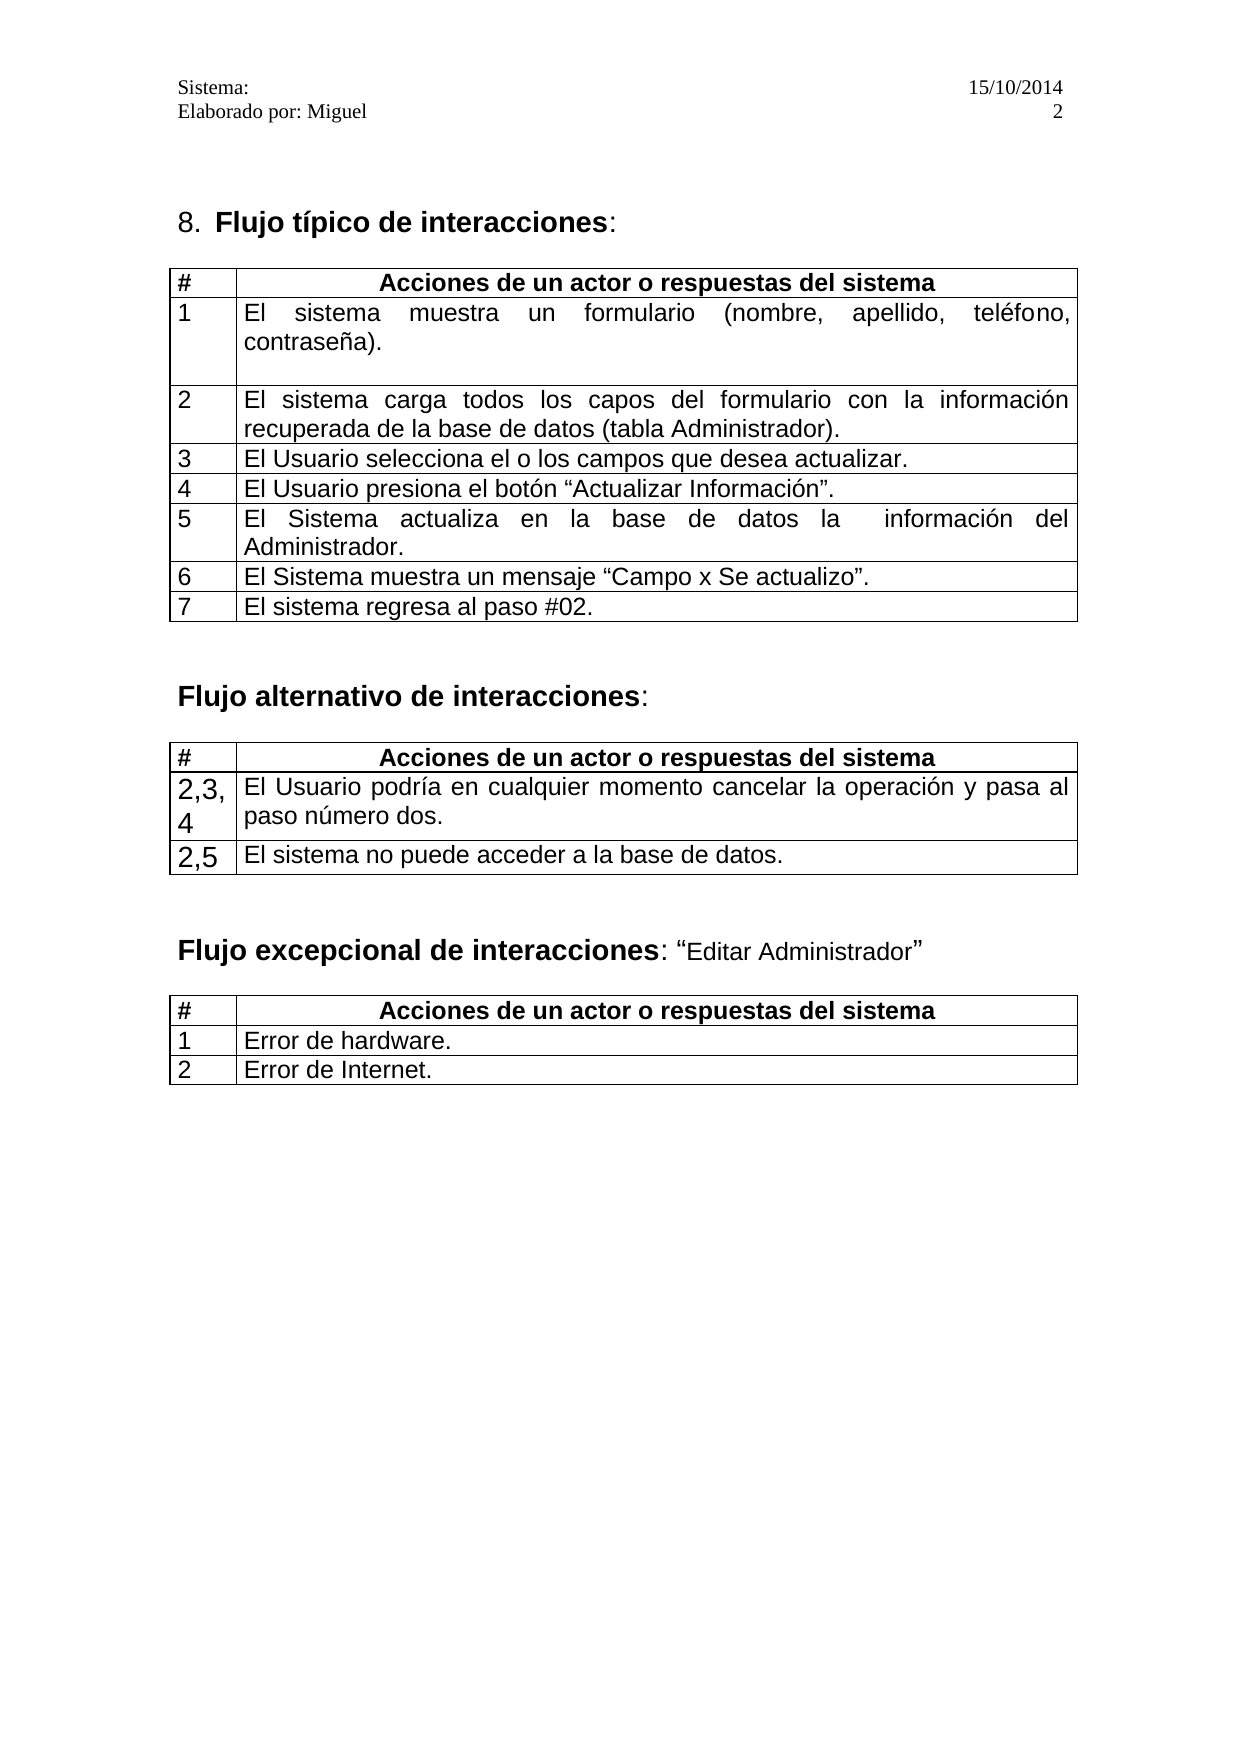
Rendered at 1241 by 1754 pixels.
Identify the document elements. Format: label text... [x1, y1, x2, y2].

table_cell Error de Internet. [237, 1056, 1077, 1084]
list Flujo típico de interacciones: [177, 205, 1063, 239]
table_cell 7 [171, 592, 236, 621]
table_cell 5 [171, 504, 236, 561]
table_cell 4 [171, 474, 236, 503]
table_cell 1 [171, 298, 236, 384]
table_cell El Usuario podría en cualquier momento cancelar la operación y pasa al paso número dos. [237, 773, 1077, 839]
table_cell 1 [171, 1026, 236, 1054]
table_cell 2,5 [171, 841, 236, 874]
table_cell El Usuario presiona el botón “Actualizar Información”. [237, 474, 1077, 503]
table_header Acciones de un actor o respuestas del sistema [237, 269, 1077, 297]
table_cell El sistema carga todos los capos del formulario con la información recuperada de la base de datos (tabla Administrador). [237, 386, 1077, 443]
text Flujo alternativo de interacciones: [177, 679, 1063, 713]
table_header # [171, 743, 236, 771]
table_cell El Sistema muestra un mensaje “Campo x Se actualizo”. [237, 562, 1077, 591]
table_cell El Usuario selecciona el o los campos que desea actualizar. [237, 444, 1077, 473]
text Flujo excepcional de interacciones: “Editar Administrador” [177, 933, 1063, 966]
table_cell El sistema muestra un formulario (nombre, apellido, teléfono, contraseña). [237, 298, 1077, 384]
table_header # [171, 996, 236, 1025]
table_cell 2,3,4 [171, 773, 236, 839]
table_cell 6 [171, 562, 236, 591]
table_cell 3 [171, 444, 236, 473]
table_cell El sistema no puede acceder a la base de datos. [237, 841, 1077, 874]
table_header Acciones de un actor o respuestas del sistema [237, 743, 1077, 771]
table_header Acciones de un actor o respuestas del sistema [237, 996, 1077, 1025]
table_header # [171, 269, 236, 297]
table_cell El sistema regresa al paso #02. [237, 592, 1077, 621]
table_cell Error de hardware. [237, 1026, 1077, 1054]
table_cell El Sistema actualiza en la base de datos la información del Administrador. [237, 504, 1077, 561]
table_cell 2 [171, 386, 236, 443]
table_cell 2 [171, 1056, 236, 1084]
